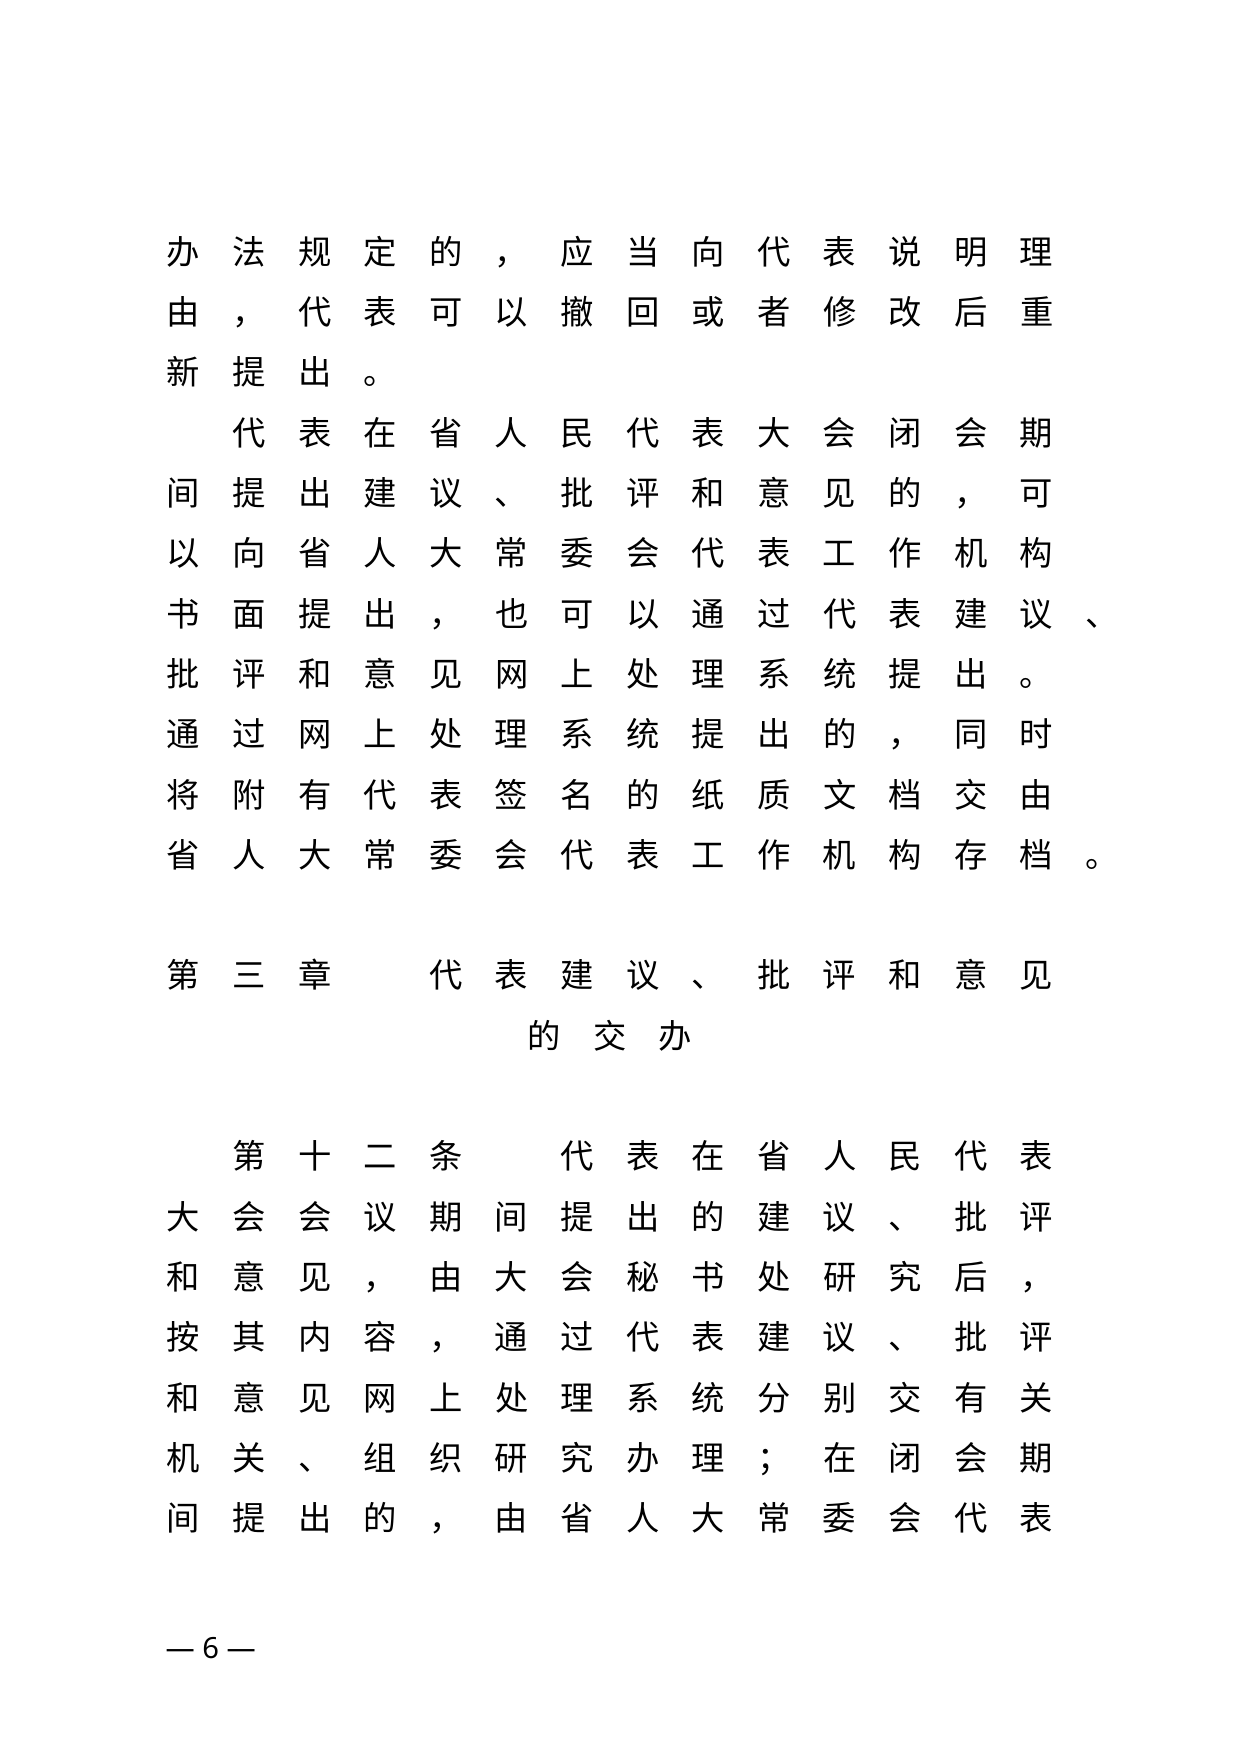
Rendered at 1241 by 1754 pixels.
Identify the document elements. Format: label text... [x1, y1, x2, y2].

text 代表在省人民代表大会闭会期间提出建议、批评和意见的，可以向省人大常委会代表工作机构书面提出，也可以通过代表建议、批评和意见网上处理系统提出。通过网上处理系统提出的，同时将附有代表签名的纸质文档交由省人大常委会代表工作机构存档。 [167, 400, 1085, 883]
text 第三章 代表建议、批评和意见的交办 [167, 943, 1085, 1064]
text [167, 219, 1085, 400]
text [167, 1124, 1085, 1546]
